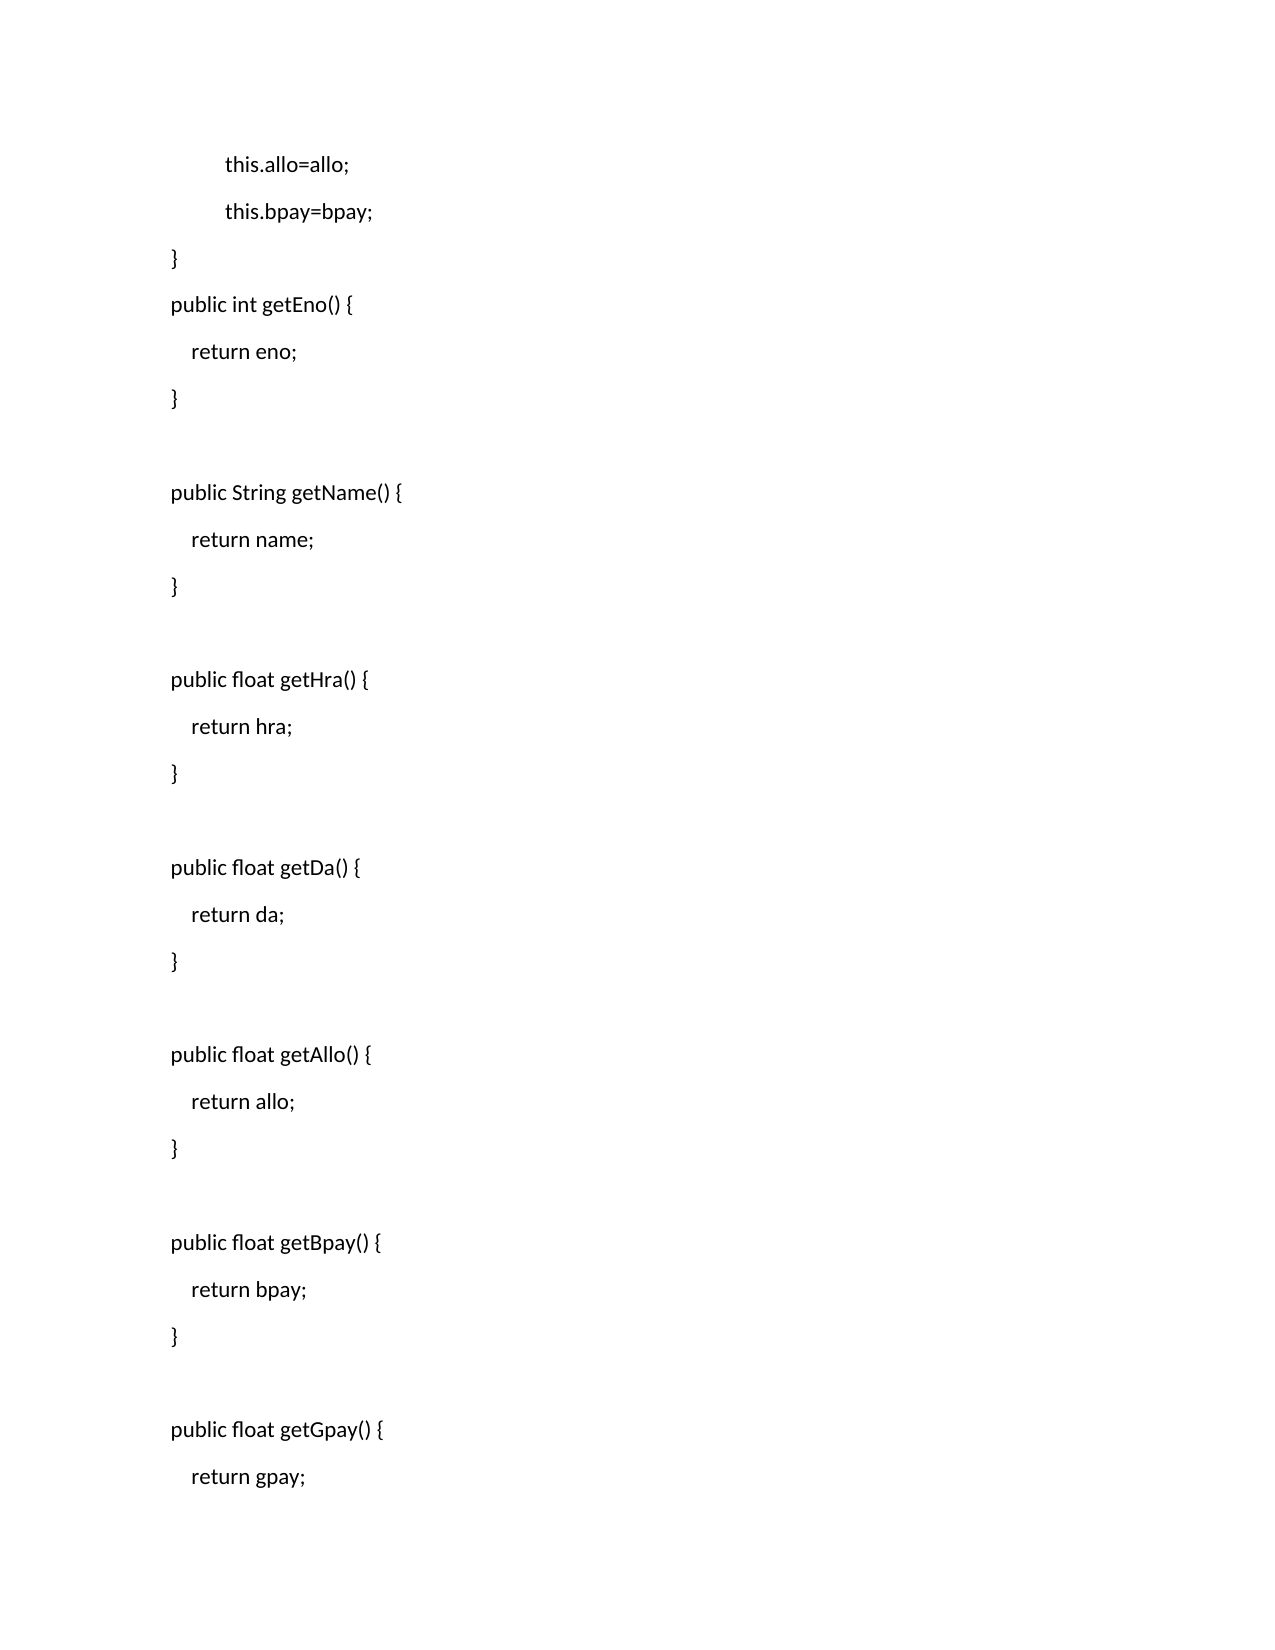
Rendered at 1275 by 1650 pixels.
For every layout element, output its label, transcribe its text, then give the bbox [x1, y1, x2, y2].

text public float getDa() { [150, 853, 1125, 881]
text } [150, 1134, 1125, 1162]
text this.allo=allo; [150, 150, 1125, 178]
text return bpay; [150, 1275, 1125, 1303]
text } [150, 572, 1125, 600]
text return allo; [150, 1087, 1125, 1116]
text public float getHra() { [150, 666, 1125, 694]
text public String getName() { [150, 478, 1125, 506]
text return da; [150, 900, 1125, 928]
text return name; [150, 525, 1125, 553]
text } [150, 244, 1125, 272]
text } [150, 759, 1125, 787]
text } [150, 1322, 1125, 1350]
text public int getEno() { [150, 291, 1125, 319]
text return gpay; [150, 1462, 1125, 1491]
text return eno; [150, 337, 1125, 366]
text public float getBpay() { [150, 1228, 1125, 1256]
text public float getAllo() { [150, 1041, 1125, 1069]
text public float getGpay() { [150, 1416, 1125, 1444]
text this.bpay=bpay; [150, 197, 1125, 225]
text return hra; [150, 712, 1125, 741]
text } [150, 947, 1125, 975]
text } [150, 384, 1125, 412]
